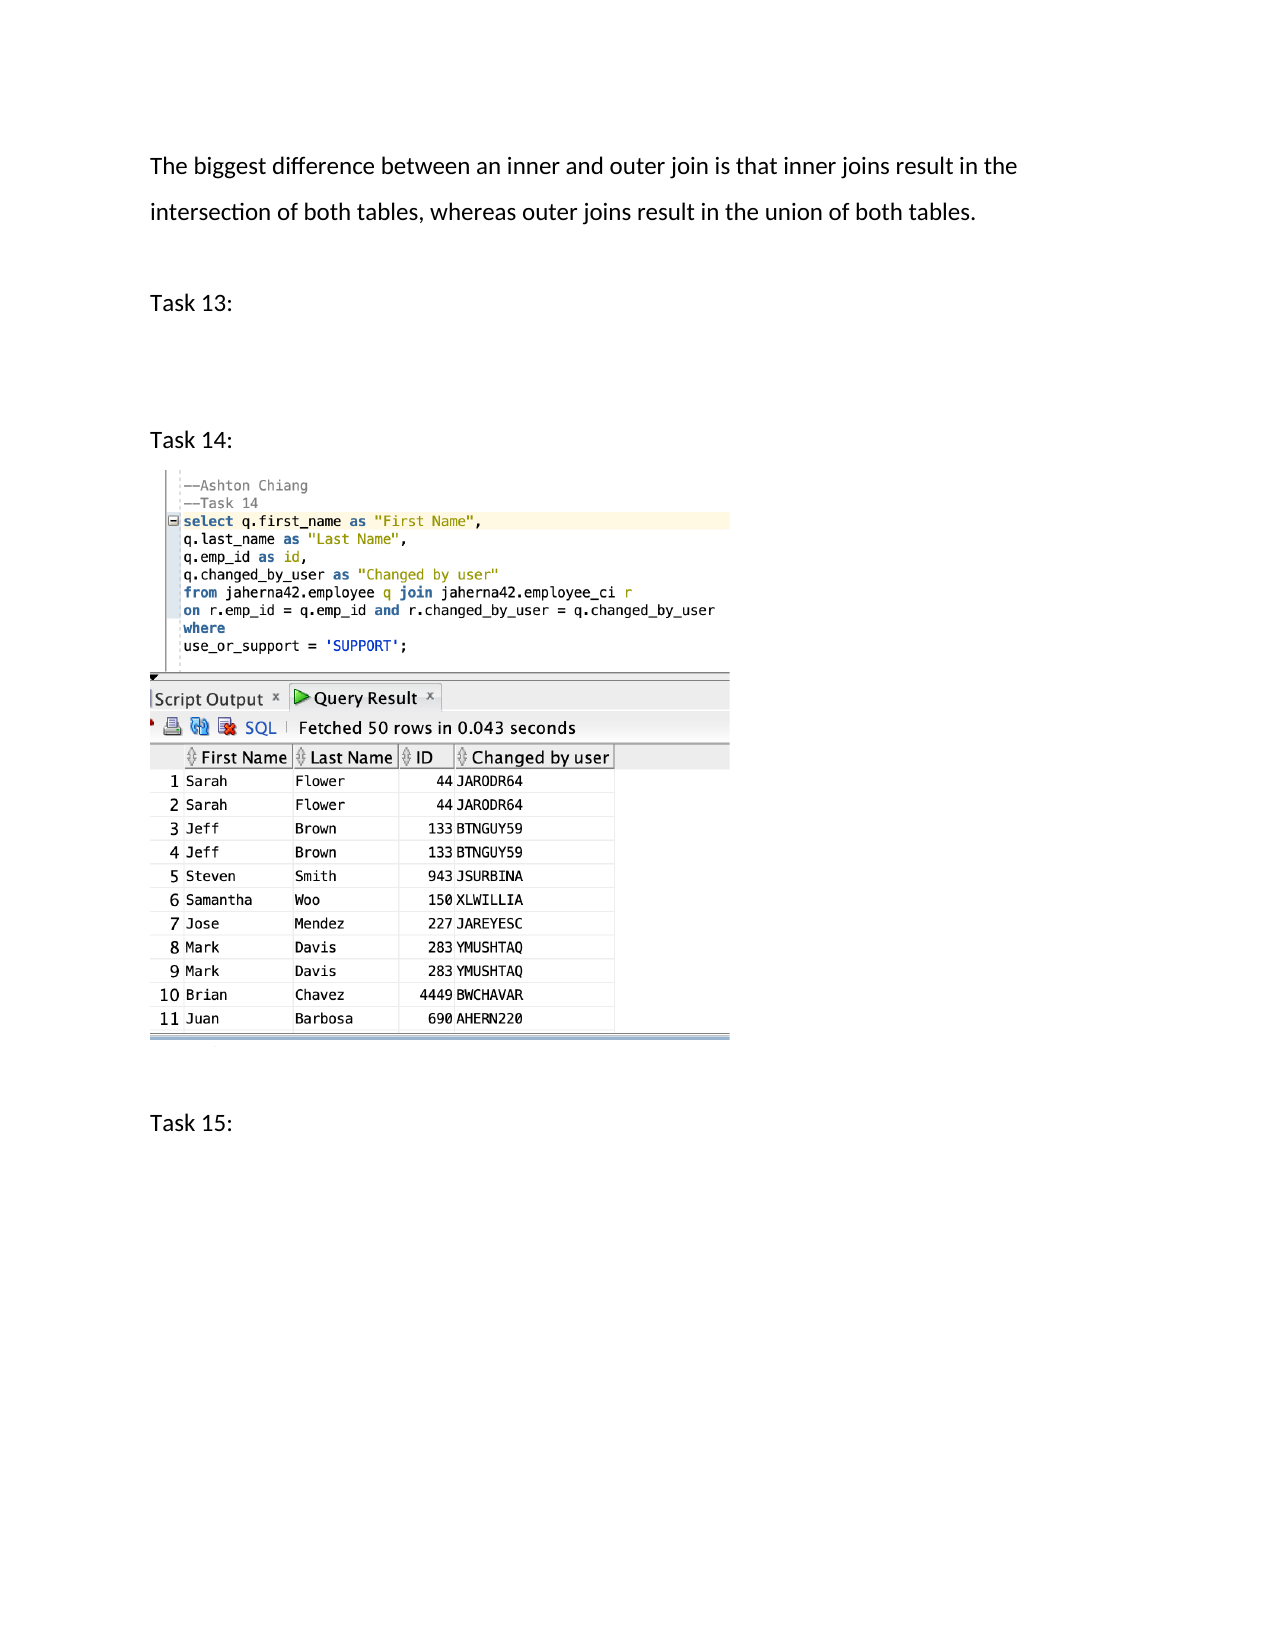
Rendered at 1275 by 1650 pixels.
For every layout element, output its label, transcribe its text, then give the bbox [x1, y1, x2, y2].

text Task 13: [150, 287, 1125, 318]
text Task 14: [150, 424, 1125, 455]
text Task 15: [150, 1107, 1125, 1138]
picture [150, 470, 730, 1047]
text The biggest difference between an inner and outer join is that inner joins result in the intersection of both tables, whereas outer joins result in the union of both tables. [150, 150, 1125, 226]
